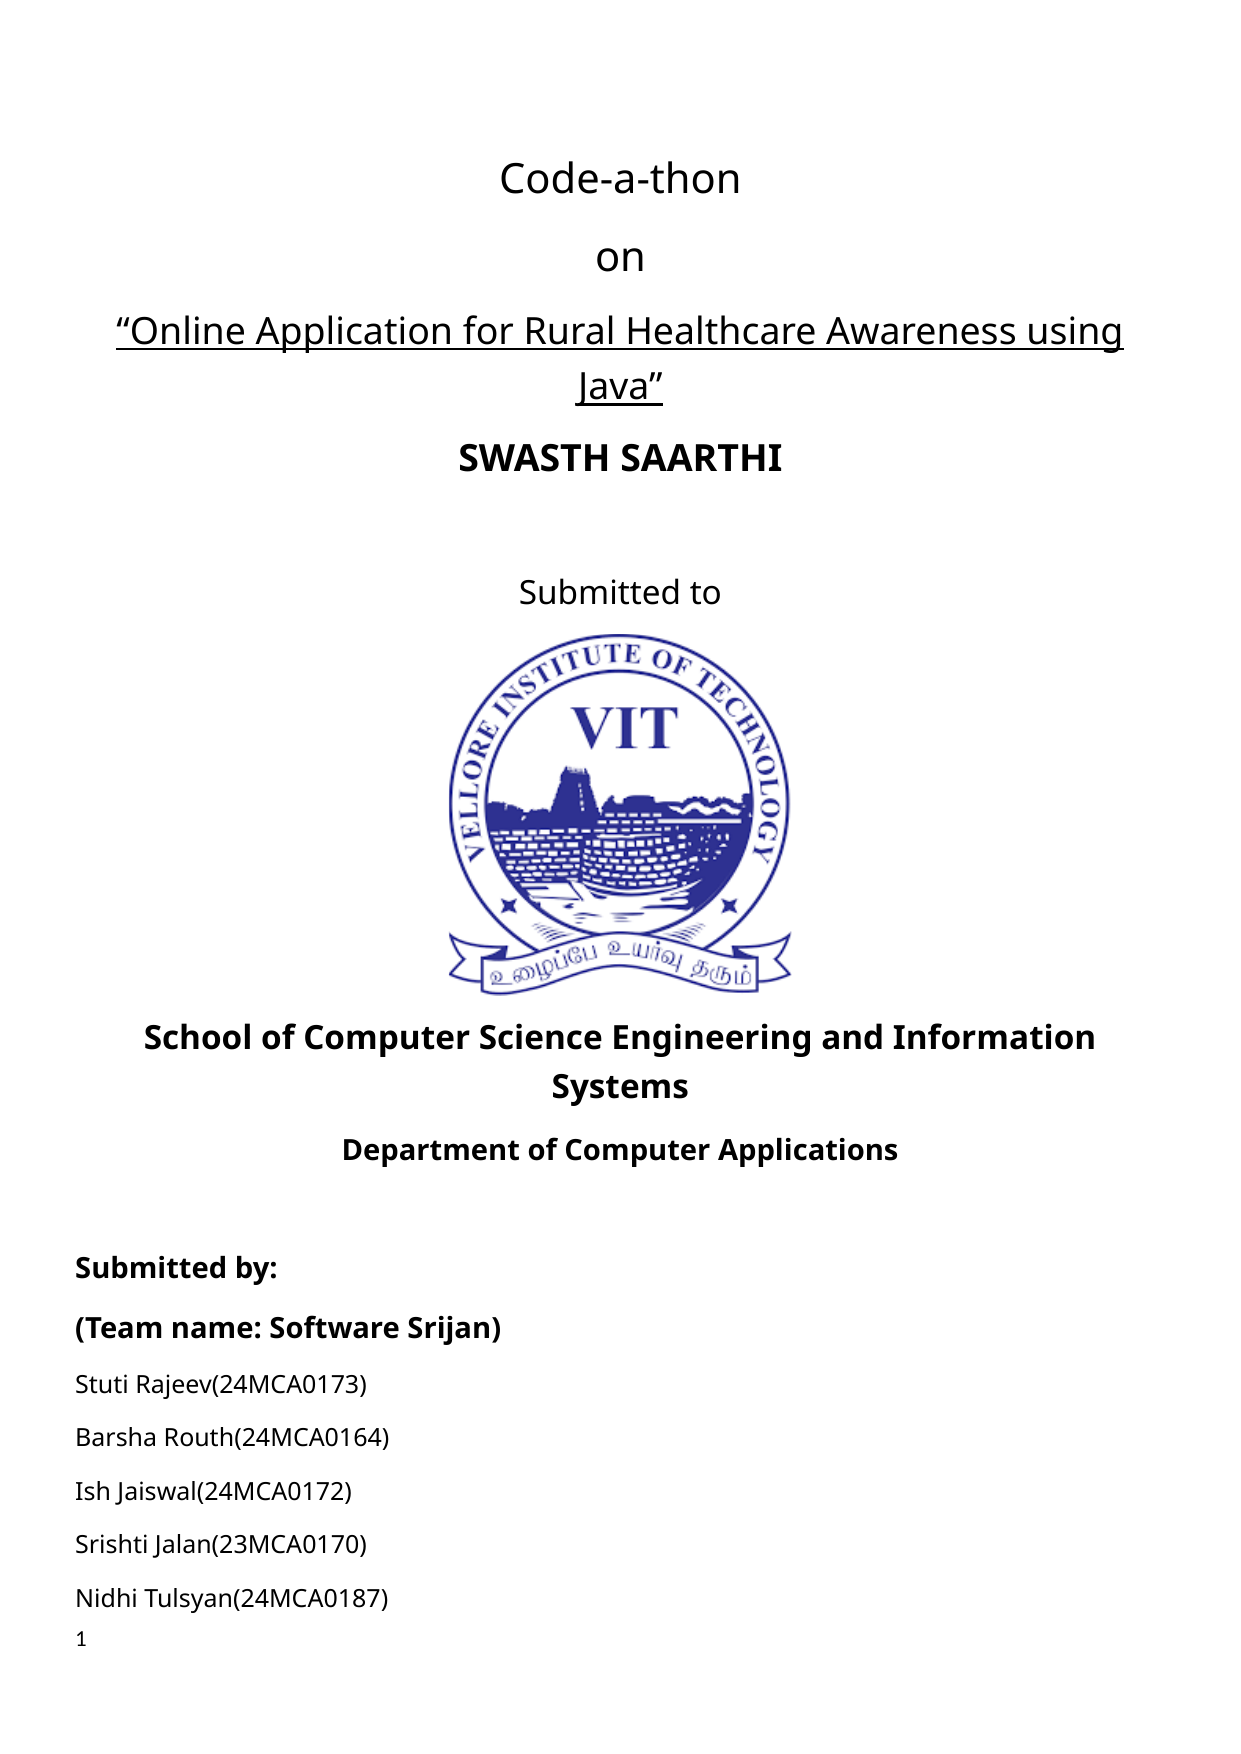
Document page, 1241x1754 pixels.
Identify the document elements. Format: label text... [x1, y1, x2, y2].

picture [448, 634, 792, 996]
text (Team name: Software Srijan) [75, 1307, 1165, 1347]
text Code-a-thon [75, 149, 1165, 205]
text “Online Application for Rural Healthcare Awareness using Java” [75, 304, 1165, 411]
text Srishti Jalan(23MCA0170) [75, 1527, 1165, 1561]
text School of Computer Science Engineering and Information Systems [75, 1014, 1165, 1108]
text Ish Jaiswal(24MCA0172) [75, 1473, 1165, 1508]
text Barsha Routh(24MCA0164) [75, 1420, 1165, 1454]
text Department of Computer Applications [75, 1129, 1165, 1168]
text Nidhi Tulsyan(24MCA0187) [75, 1580, 1165, 1614]
text on [75, 227, 1165, 283]
text Stuti Rajeev(24MCA0173) [75, 1367, 1165, 1401]
text Submitted by: [75, 1248, 1165, 1287]
text Submitted to [75, 569, 1165, 614]
text SWASTH SAARTHI [75, 431, 1165, 482]
